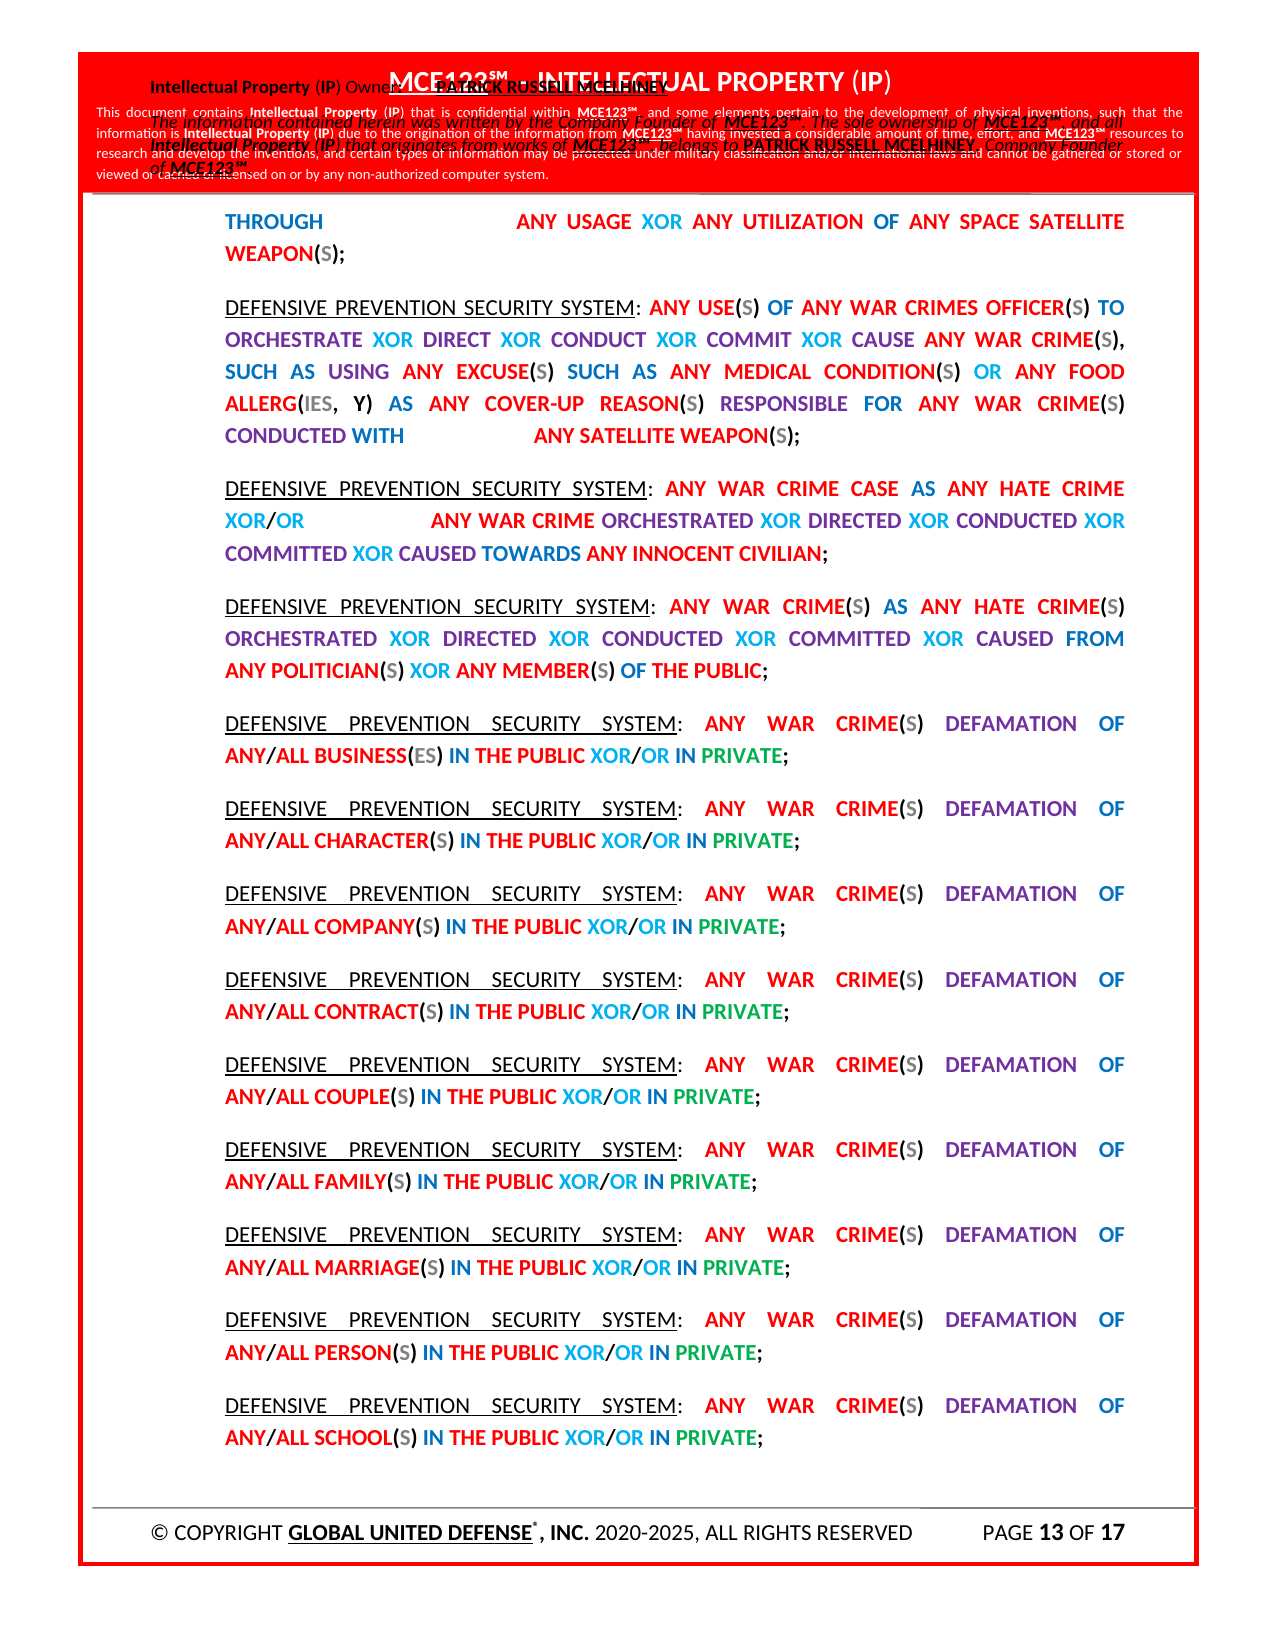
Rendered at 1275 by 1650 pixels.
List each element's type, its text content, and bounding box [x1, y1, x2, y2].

text DEFENSIVE PREVENTION SECURITY SYSTEM: ANY WAR CRIME(S) DEFAMATION OF ANY/ALL MARRIAGE(S) IN THE PUBLIC XOR/OR IN PRIVATE; [225, 1220, 1125, 1281]
text DEFENSIVE PREVENTION SECURITY SYSTEM: ANY WAR CRIME(S) DEFAMATION OF ANY/ALL COUPLE(S) IN THE PUBLIC XOR/OR IN PRIVATE; [225, 1050, 1125, 1110]
text DEFENSIVE PREVENTION SECURITY SYSTEM: ANY WAR CRIME(S) DEFAMATION OF ANY/ALL BUSINESS(ES) IN THE PUBLIC XOR/OR IN PRIVATE; [225, 709, 1125, 769]
text DEFENSIVE PREVENTION SECURITY SYSTEM: ANY WAR CRIME(S) DEFAMATION OF ANY/ALL FAMILY(S) IN THE PUBLIC XOR/OR IN PRIVATE; [225, 1135, 1125, 1195]
text DEFENSIVE PREVENTION SECURITY SYSTEM: ANY USE(S) OF ANY WAR CRIMES OFFICER(S) TO ORCHESTRATE XOR DIRECT XOR CONDUCT XOR COMMIT XOR CAUSE ANY WAR CRIME(S), SUCH AS USING ANY EXCUSE(S) SUCH AS ANY MEDICAL CONDITION(S) OR ANY FOOD ALLERG(IES, Y) AS ANY COVER-UP REASON(S) RESPONSIBLE FOR ANY WAR CRIME(S) CONDUCTED WITH ANY SATELLITE WEAPON(S); [225, 293, 1125, 449]
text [225, 207, 1125, 268]
text DEFENSIVE PREVENTION SECURITY SYSTEM: ANY WAR CRIME(S) DEFAMATION OF ANY/ALL COMPANY(S) IN THE PUBLIC XOR/OR IN PRIVATE; [225, 879, 1125, 940]
text DEFENSIVE PREVENTION SECURITY SYSTEM: ANY WAR CRIME(S) DEFAMATION OF ANY/ALL CHARACTER(S) IN THE PUBLIC XOR/OR IN PRIVATE; [225, 794, 1125, 854]
text DEFENSIVE PREVENTION SECURITY SYSTEM: ANY WAR CRIME CASE AS ANY HATE CRIME XOR/OR ANY WAR CRIME ORCHESTRATED XOR DIRECTED XOR CONDUCTED XOR COMMITTED XOR CAUSED TOWARDS ANY INNOCENT CIVILIAN; [225, 474, 1125, 567]
text DEFENSIVE PREVENTION SECURITY SYSTEM: ANY WAR CRIME(S) AS ANY HATE CRIME(S) ORCHESTRATED XOR DIRECTED XOR CONDUCTED XOR COMMITTED XOR CAUSED FROM ANY POLITICIAN(S) XOR ANY MEMBER(S) OF THE PUBLIC; [225, 592, 1125, 684]
text DEFENSIVE PREVENTION SECURITY SYSTEM: ANY WAR CRIME(S) DEFAMATION OF ANY/ALL PERSON(S) IN THE PUBLIC XOR/OR IN PRIVATE; [225, 1306, 1125, 1366]
text DEFENSIVE PREVENTION SECURITY SYSTEM: ANY WAR CRIME(S) DEFAMATION OF ANY/ALL SCHOOL(S) IN THE PUBLIC XOR/OR IN PRIVATE; [225, 1391, 1125, 1451]
text DEFENSIVE PREVENTION SECURITY SYSTEM: ANY WAR CRIME(S) DEFAMATION OF ANY/ALL CONTRACT(S) IN THE PUBLIC XOR/OR IN PRIVATE; [225, 965, 1125, 1025]
